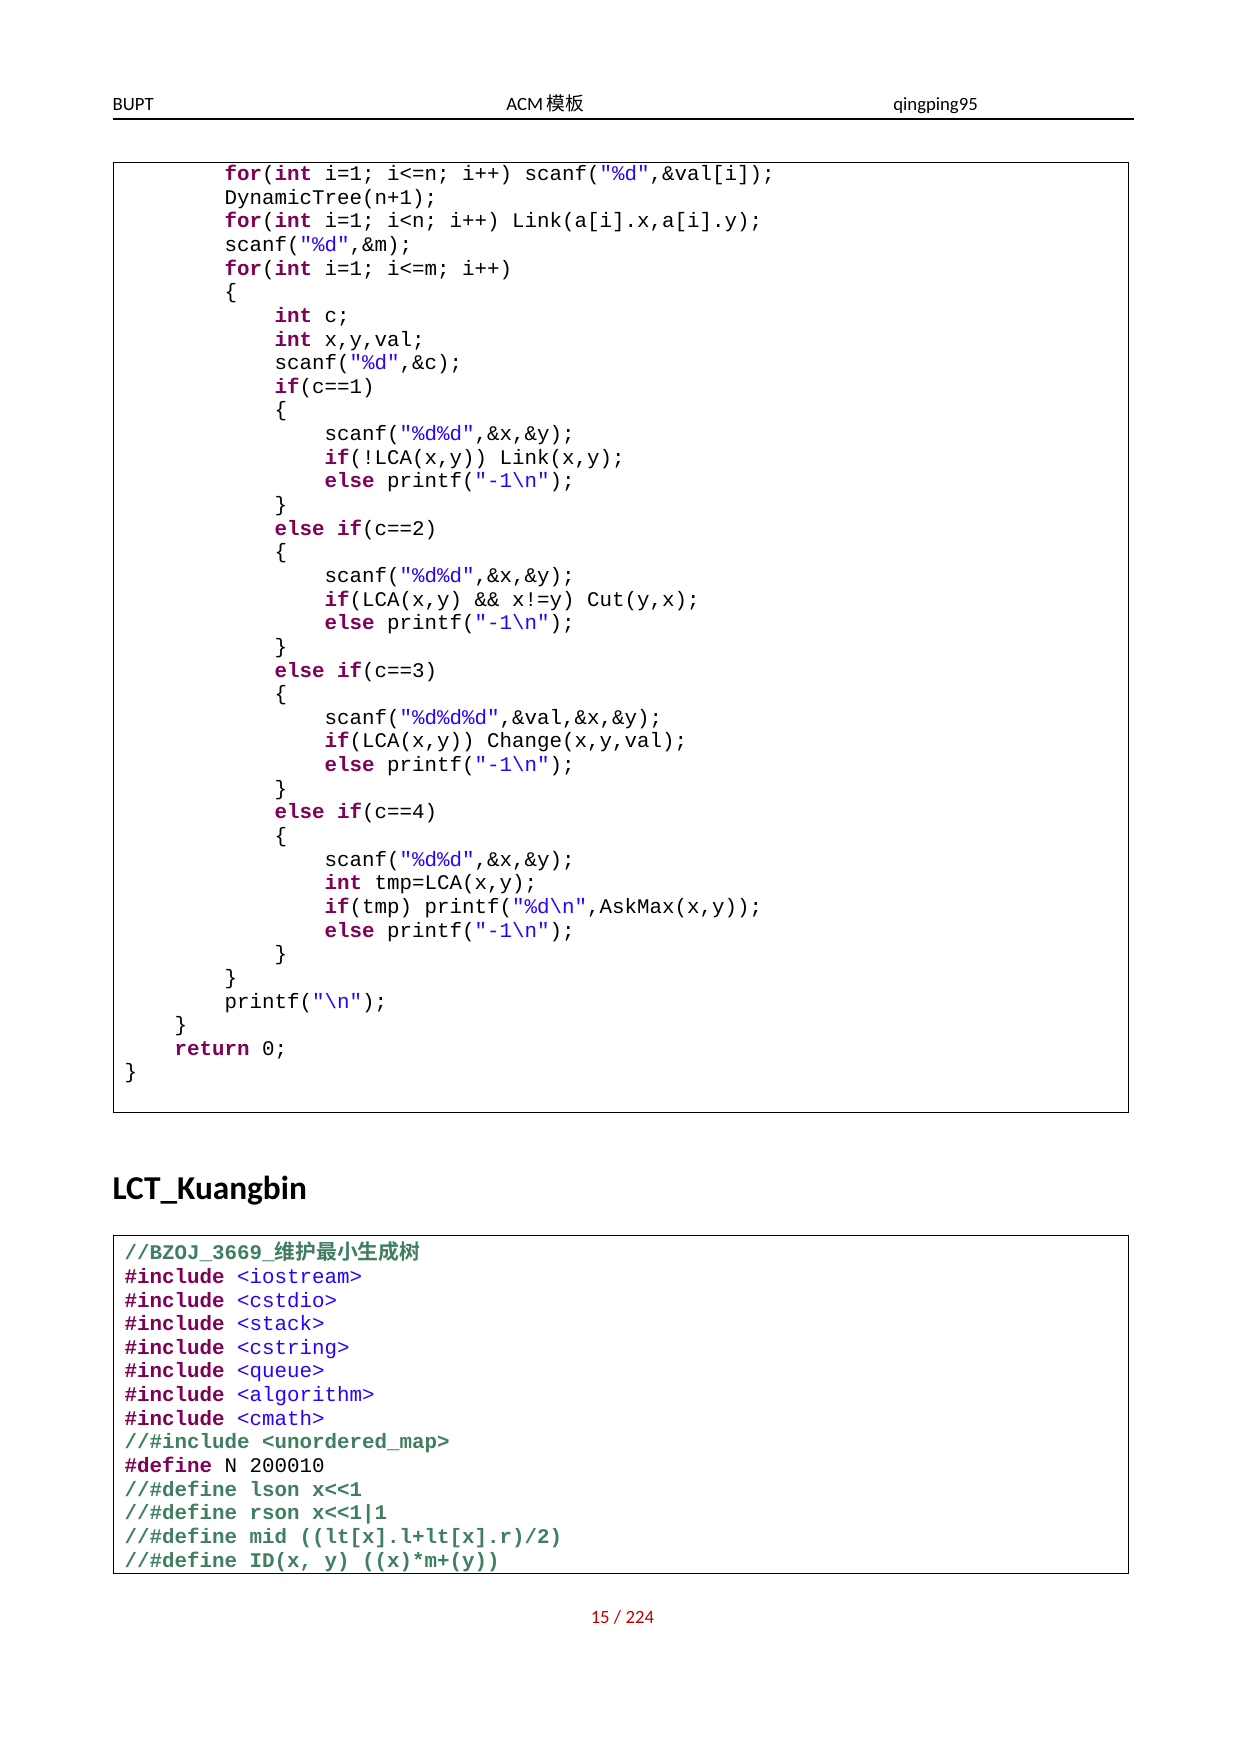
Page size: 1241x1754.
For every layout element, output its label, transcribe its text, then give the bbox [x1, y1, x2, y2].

subtitle LCT_Kuangbin [112, 1167, 1128, 1207]
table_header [114, 163, 1128, 1112]
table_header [114, 1236, 1128, 1573]
